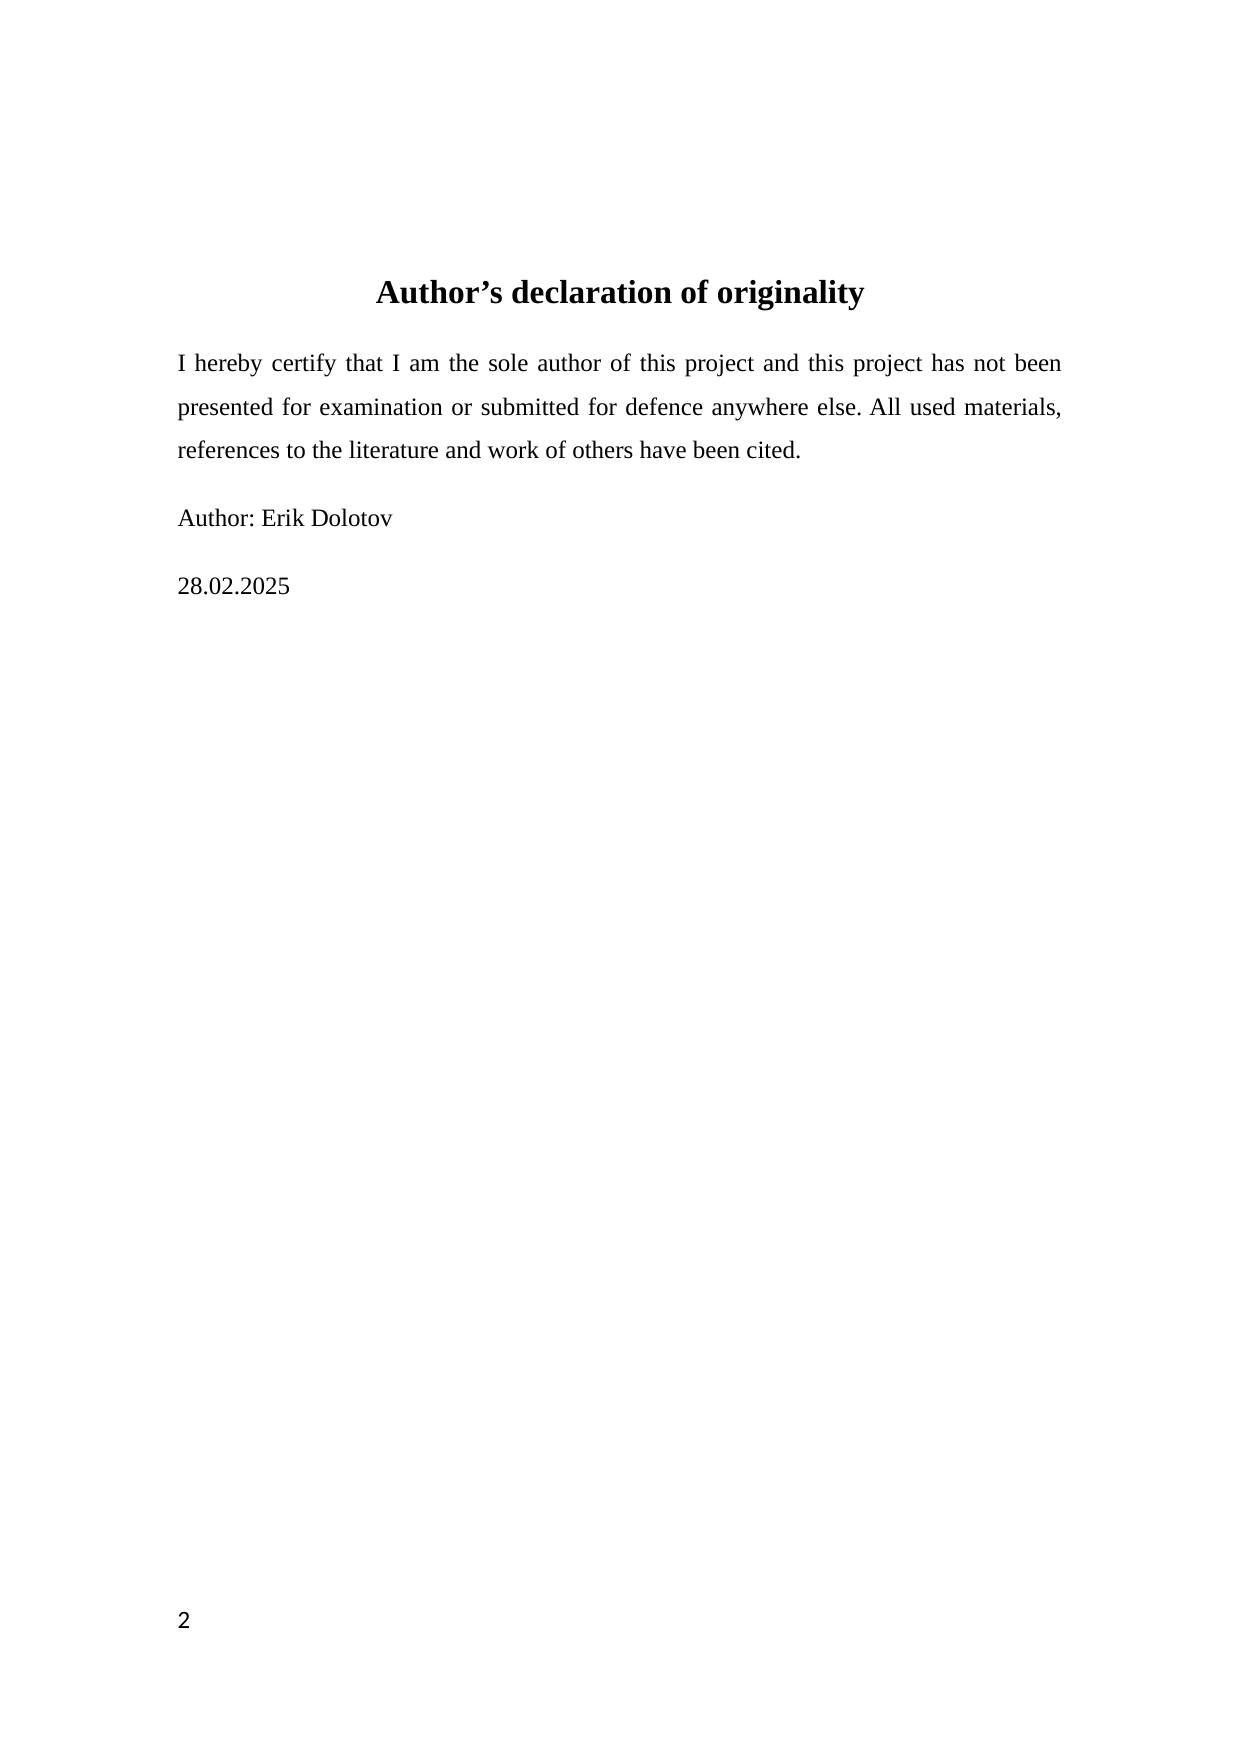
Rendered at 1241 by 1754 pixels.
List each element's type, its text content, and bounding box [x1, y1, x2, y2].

text 28.02.2025 [177, 571, 1063, 600]
subtitle Author’s declaration of originality [177, 273, 1063, 311]
text I hereby certify that I am the sole author of this project and this project has not been presented for examination or submitted for defence anywhere else. All used materials, references to the literature and work of others have been cited. [177, 348, 1063, 463]
text Author: Erik Dolotov [177, 503, 1063, 532]
